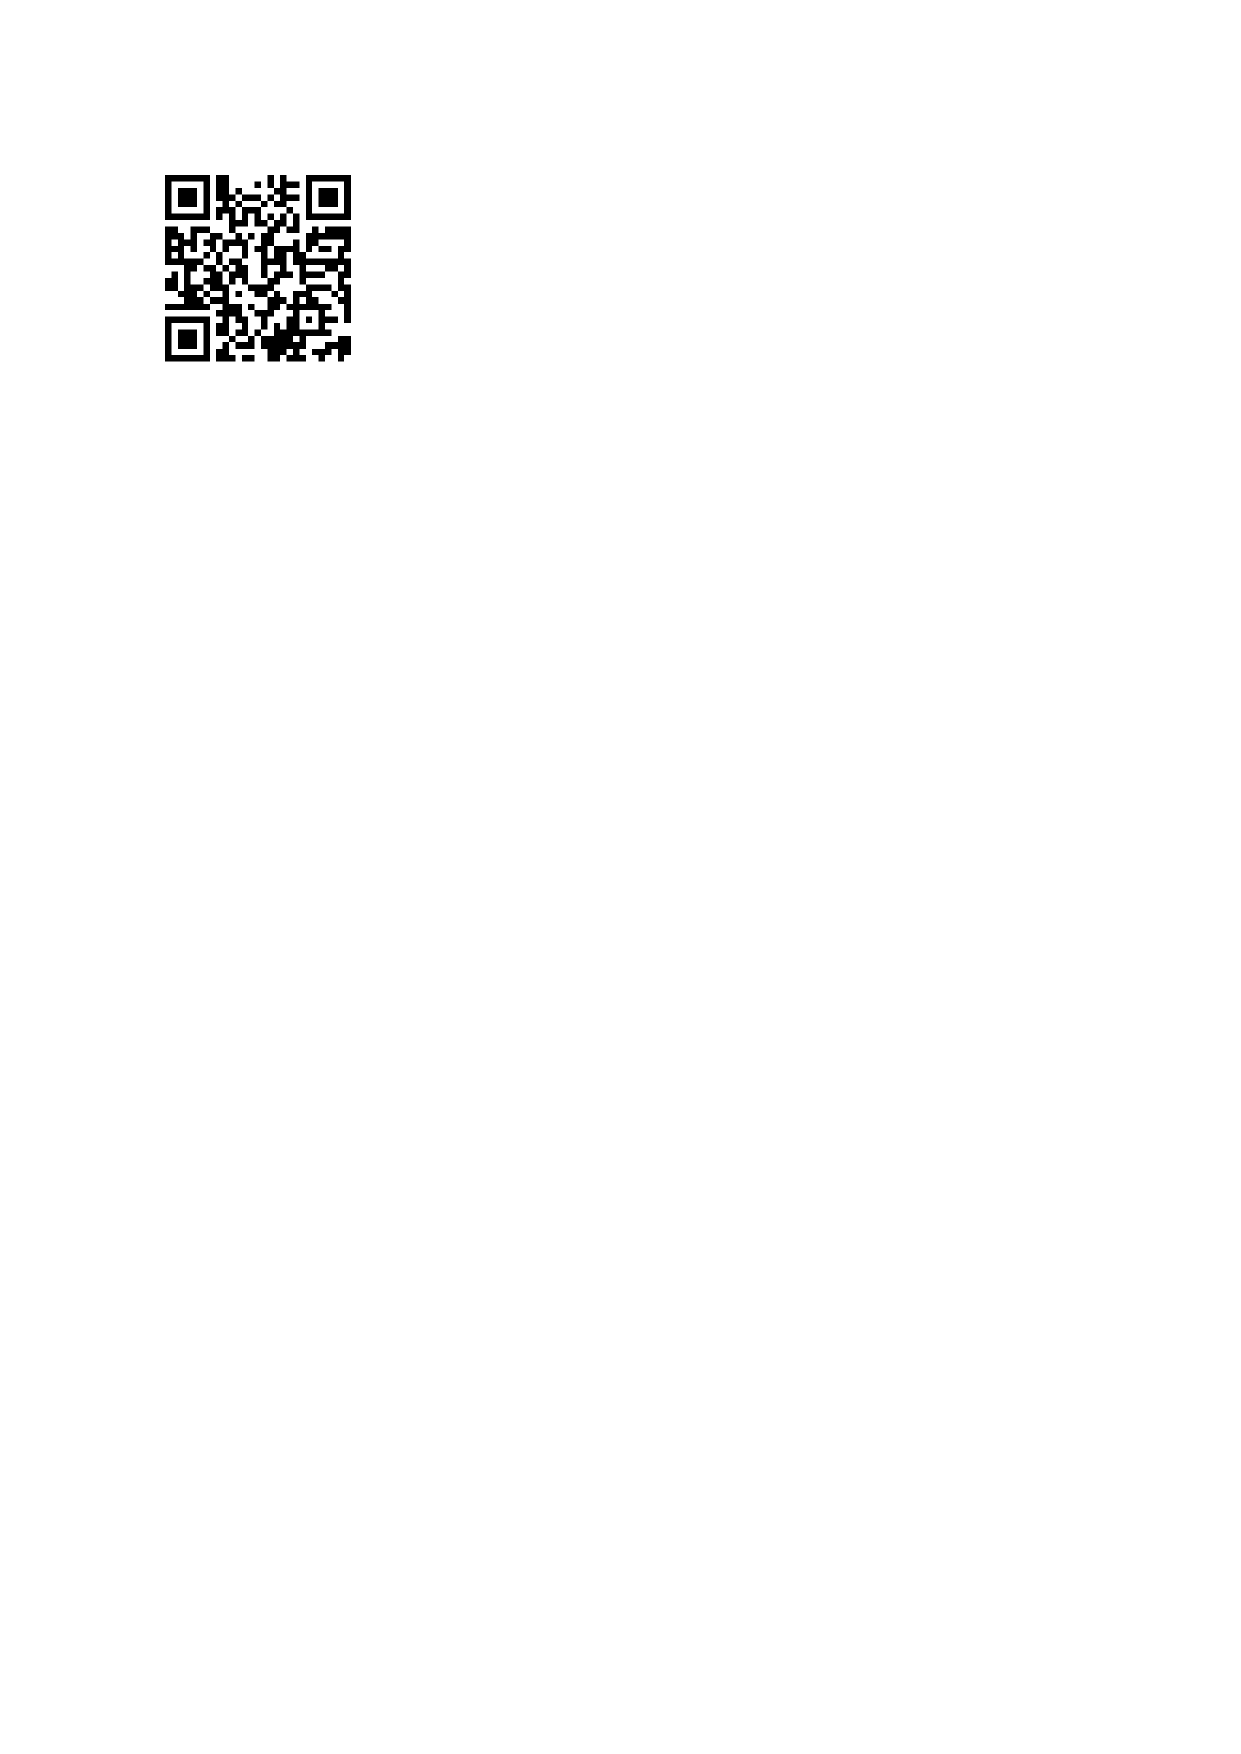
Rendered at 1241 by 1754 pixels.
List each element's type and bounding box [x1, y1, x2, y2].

picture [139, 150, 376, 387]
